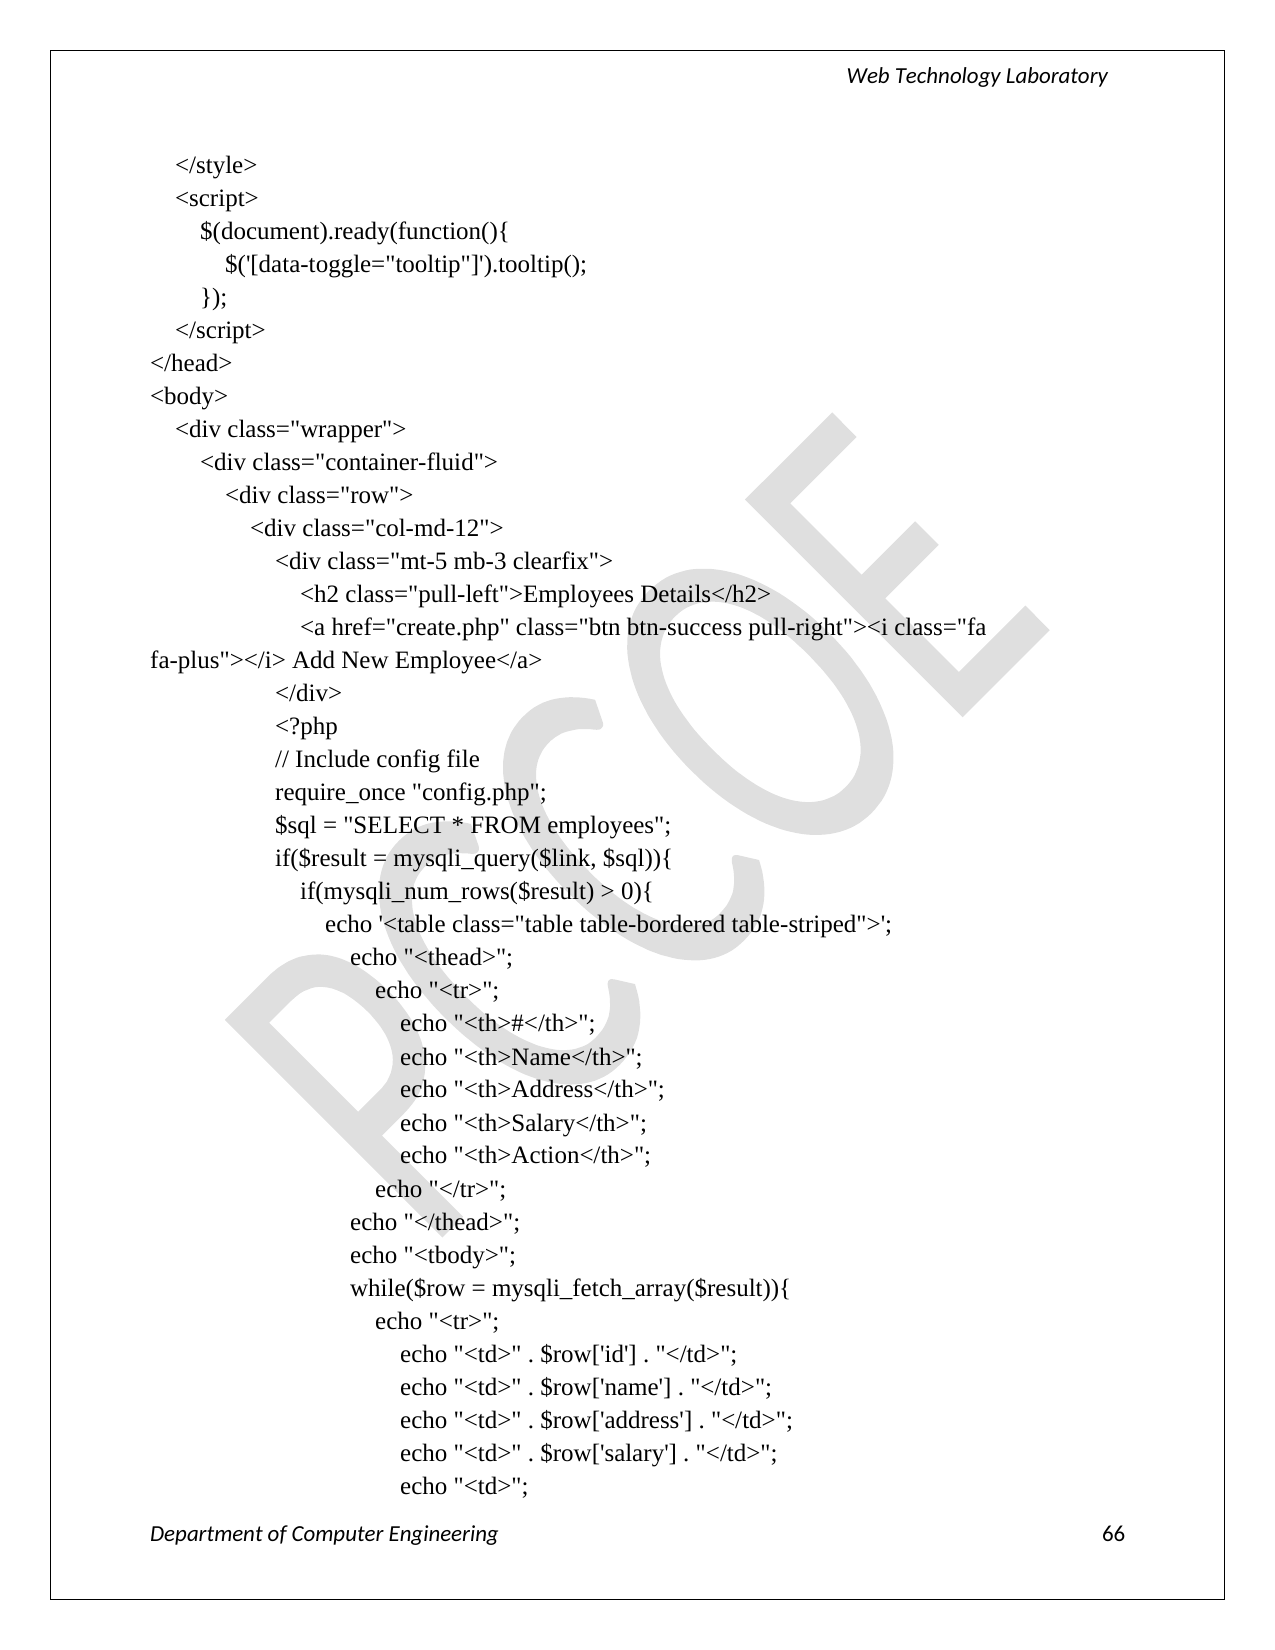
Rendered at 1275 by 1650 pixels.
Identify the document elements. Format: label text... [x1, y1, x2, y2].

text echo "<tr>"; [150, 976, 1125, 1004]
text echo "<tr>"; [150, 1306, 1125, 1334]
text <div class="row"> [150, 480, 1125, 509]
text $sql = "SELECT * FROM employees"; [150, 810, 1125, 839]
text $(document).ready(function(){ [150, 216, 1125, 245]
text echo "<td>" . $row['salary'] . "</td>"; [150, 1438, 1125, 1467]
text <div class="container-fluid"> [150, 447, 1125, 476]
text while($row = mysqli_fetch_array($result)){ [150, 1273, 1125, 1301]
text if($result = mysqli_query($link, $sql)){ [150, 843, 1125, 872]
text </style> [150, 150, 1125, 179]
text <a href="create.php" class="btn btn-success pull-right"><i class="fa fa-plus"></i> Add New Employee</a> [150, 612, 1125, 674]
text <div class="col-md-12"> [150, 513, 1125, 542]
text echo "<th>Salary</th>"; [150, 1108, 1125, 1136]
text // Include config file [150, 744, 1125, 773]
text if(mysqli_num_rows($result) > 0){ [150, 876, 1125, 905]
text echo '<table class="table table-bordered table-striped">'; [150, 909, 1125, 938]
text echo "</tr>"; [150, 1174, 1125, 1202]
text </head> [150, 348, 1125, 377]
text <script> [150, 183, 1125, 212]
text echo "<td>" . $row['name'] . "</td>"; [150, 1372, 1125, 1401]
text echo "<tbody>"; [150, 1240, 1125, 1268]
text }); [150, 282, 1125, 311]
text echo "<td>"; [150, 1471, 1125, 1499]
text echo "<thead>"; [150, 942, 1125, 971]
text $('[data-toggle="tooltip"]').tooltip(); [150, 249, 1125, 278]
text echo "<th>#</th>"; [150, 1008, 1125, 1037]
text echo "</thead>"; [150, 1207, 1125, 1235]
text echo "<td>" . $row['address'] . "</td>"; [150, 1405, 1125, 1433]
text <div class="mt-5 mb-3 clearfix"> [150, 546, 1125, 575]
text echo "<th>Action</th>"; [150, 1141, 1125, 1169]
text <div class="wrapper"> [150, 414, 1125, 443]
text echo "<th>Address</th>"; [150, 1074, 1125, 1103]
text require_once "config.php"; [150, 777, 1125, 806]
text </div> [150, 678, 1125, 707]
text <body> [150, 381, 1125, 410]
text <?php [150, 711, 1125, 740]
text </script> [150, 315, 1125, 344]
text echo "<td>" . $row['id'] . "</td>"; [150, 1339, 1125, 1367]
text <h2 class="pull-left">Employees Details</h2> [150, 579, 1125, 608]
text echo "<th>Name</th>"; [150, 1042, 1125, 1070]
